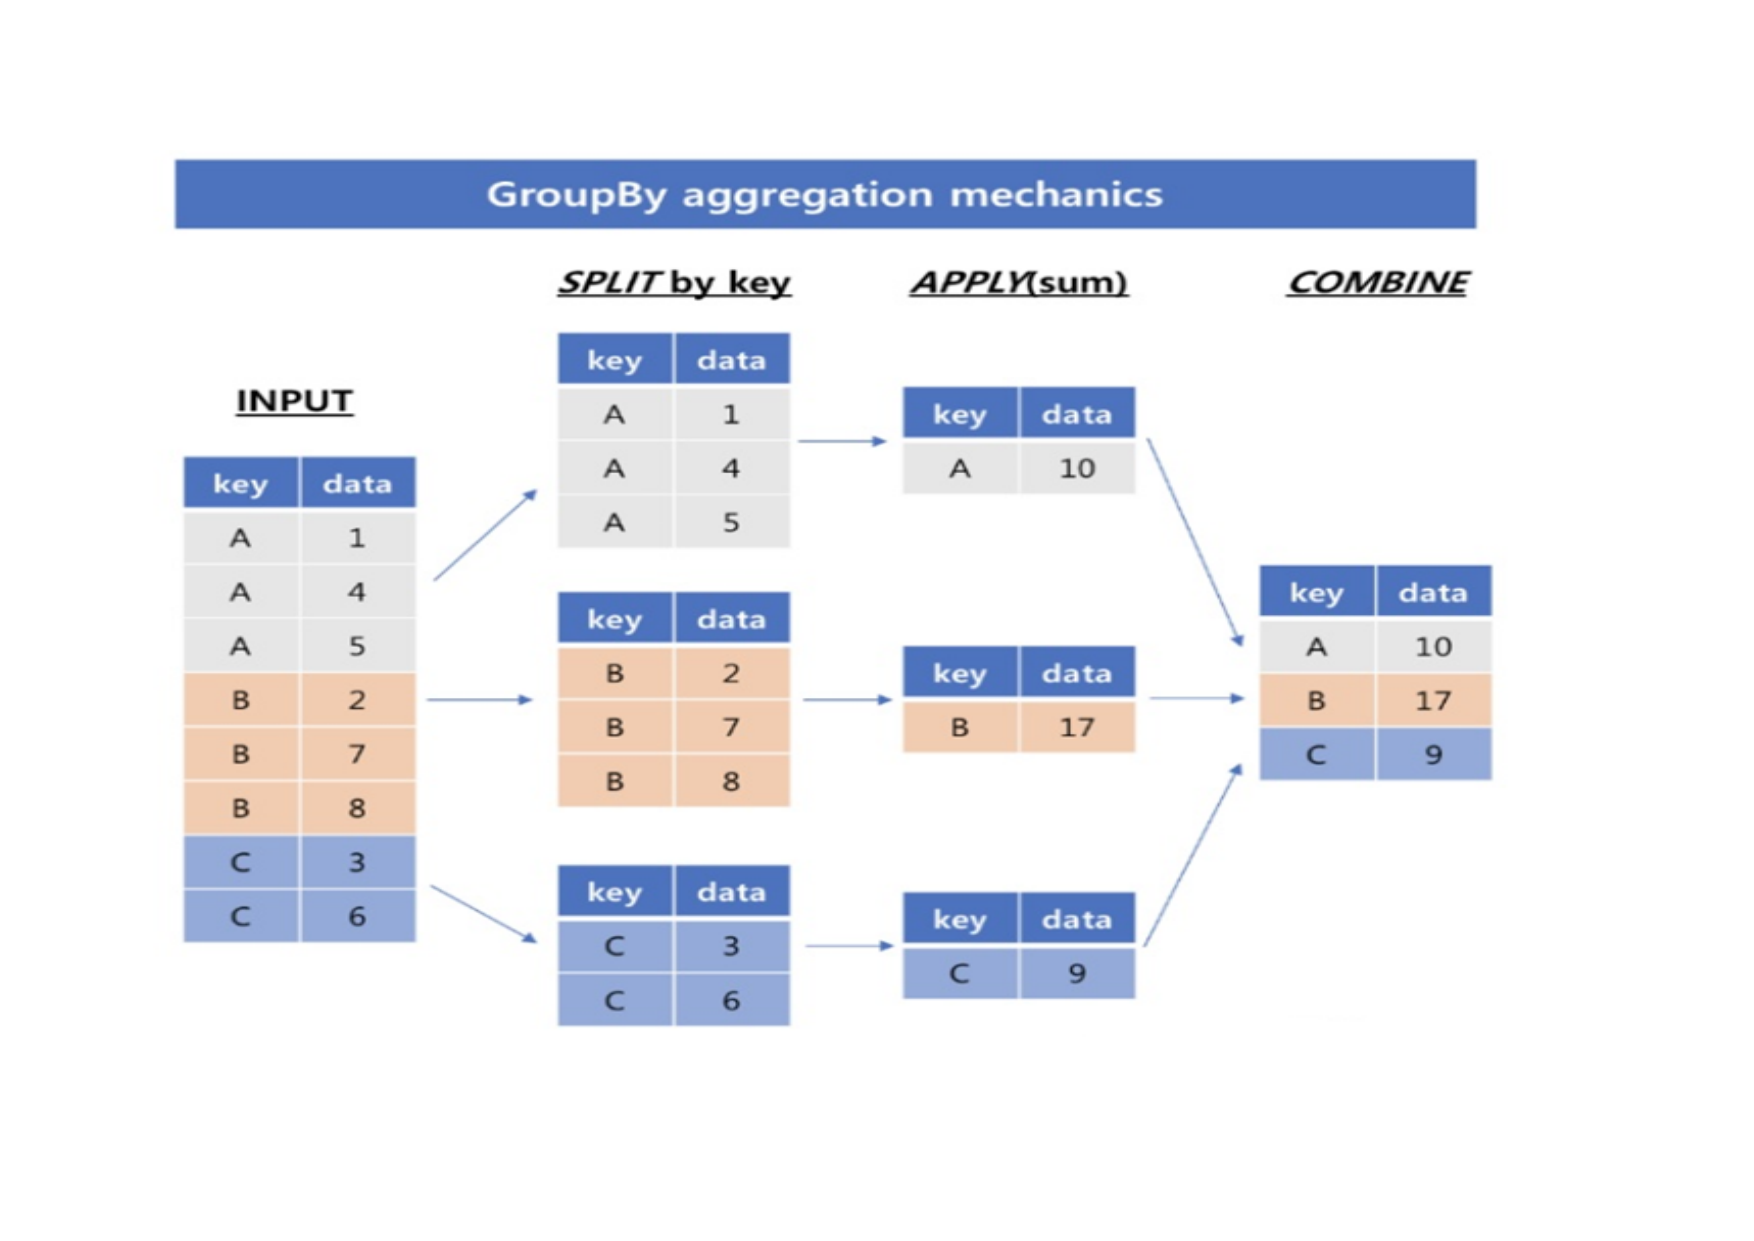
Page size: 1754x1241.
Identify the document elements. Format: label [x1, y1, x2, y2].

picture [150, 150, 1514, 1043]
